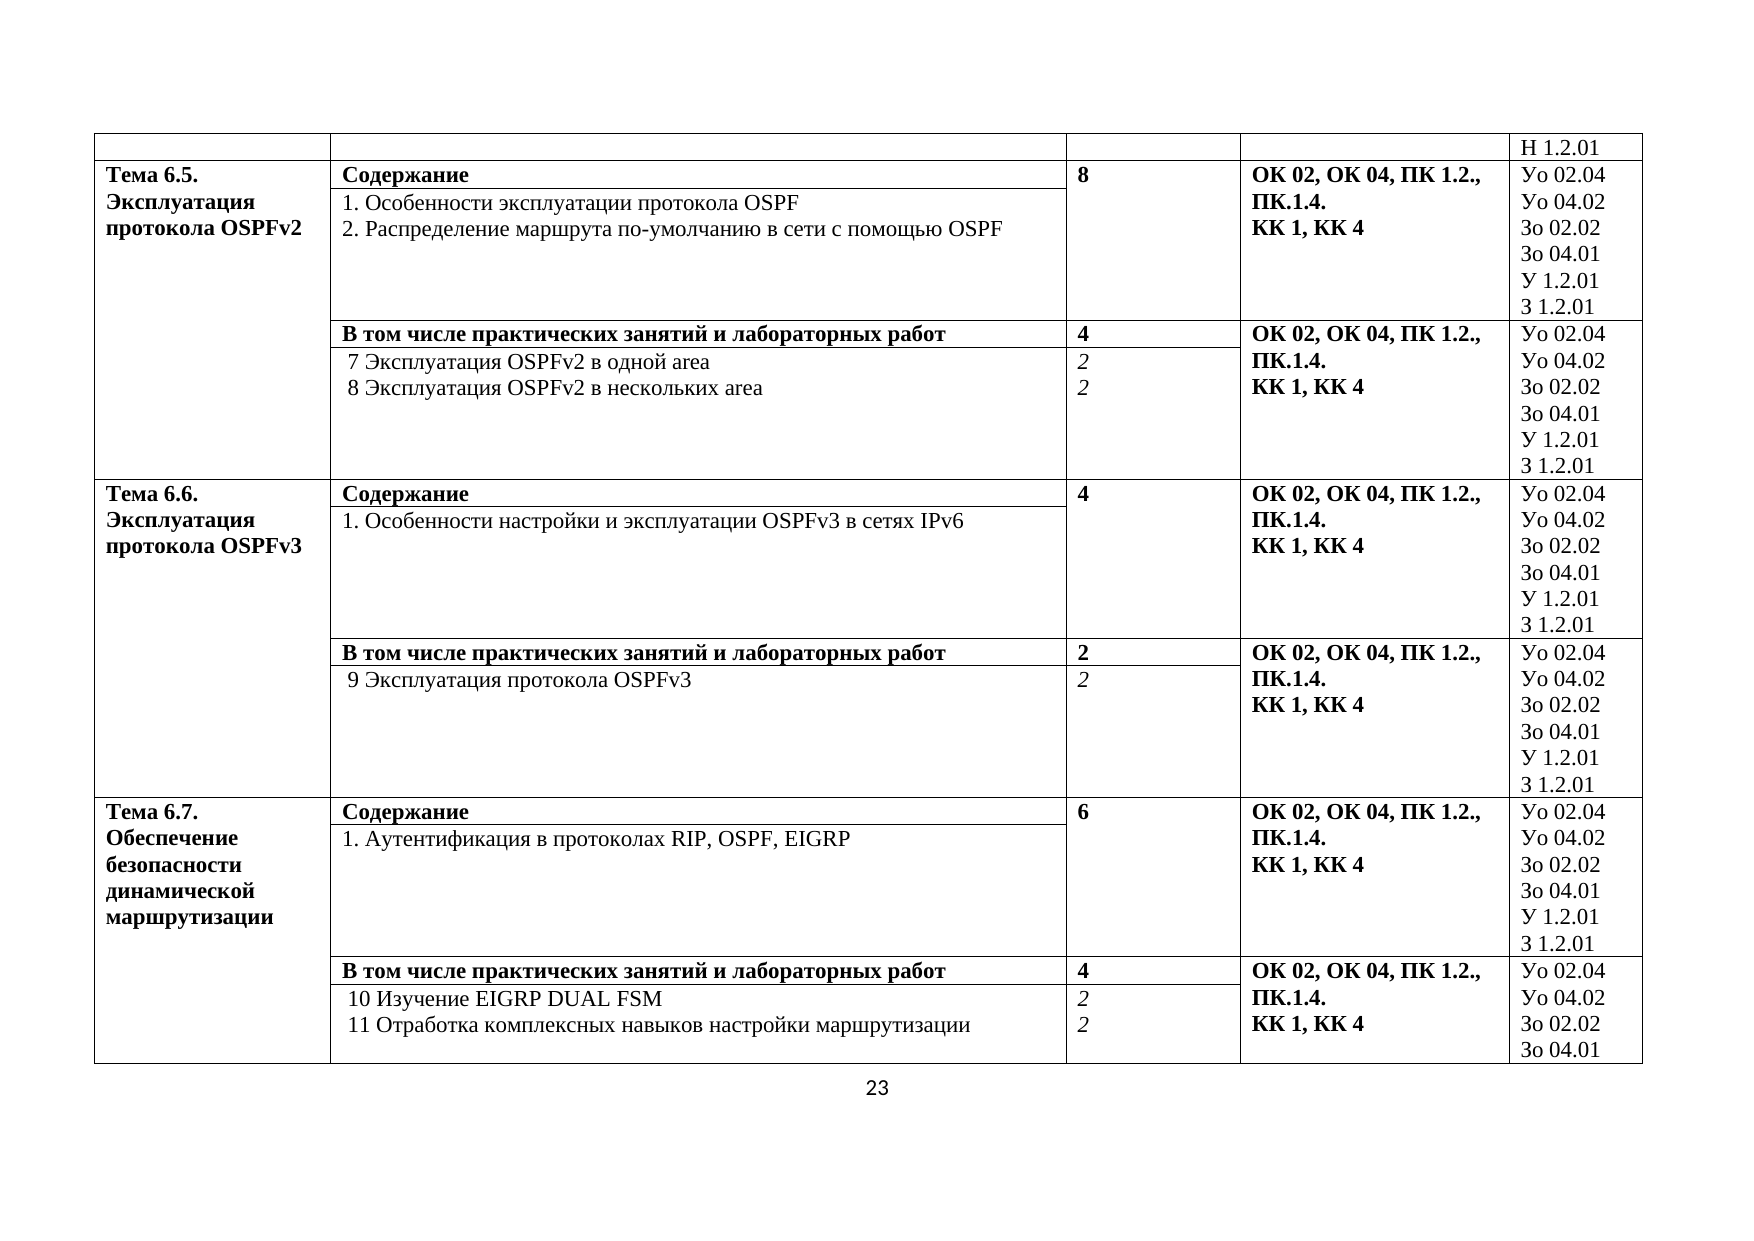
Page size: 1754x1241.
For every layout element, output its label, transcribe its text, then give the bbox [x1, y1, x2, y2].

table_cell Уо 02.04 Уо 04.02 Зо 02.02 Зо 04.01 У 1.2.01 З 1.2.01 [1510, 161, 1642, 319]
table_cell Содержание [331, 480, 1066, 506]
table_cell 4 [1067, 321, 1240, 347]
table_cell 2 [1067, 639, 1240, 665]
table_cell 1. Особенности настройки и эксплуатации OSPFv3 в сетях IPv6 [331, 507, 1066, 638]
table_cell ОК 02, ОК 04, ПК 1.2., ПК.1.4. КК 1, КК 4 [1241, 798, 1509, 956]
table_cell Тема 6.7. Обеспечение безопасности динамической маршрутизации [95, 798, 330, 1063]
table_cell Содержание [331, 798, 1066, 824]
table_cell 4 [1067, 957, 1240, 983]
table_cell 4 [1067, 480, 1240, 638]
table_cell 2 2 [1067, 985, 1240, 1063]
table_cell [331, 985, 1066, 1063]
table_cell Тема 6.6. Эксплуатация протокола OSPFv3 [95, 480, 330, 797]
table_cell 1. Аутентификация в протоколах RIP, OSPF, EIGRP [331, 825, 1066, 956]
table_cell 6 [1067, 798, 1240, 956]
table_cell 8 [1067, 161, 1240, 319]
table_cell Уо 02.04 Уо 04.02 Зо 02.02 Зо 04.01 У 1.2.01 З 1.2.01 Н 1.2.01 [1510, 957, 1642, 1063]
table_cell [1241, 957, 1509, 1063]
table_cell В том числе практических занятий и лабораторных работ [331, 957, 1066, 983]
table_cell В том числе практических занятий и лабораторных работ [331, 639, 1066, 665]
table_cell ОК 02, ОК 04, ПК 1.2., ПК.1.4. КК 1, КК 4 [1241, 321, 1509, 479]
table_cell Уо 02.04 Уо 04.02 Зо 02.02 Зо 04.01 У 1.2.01 З 1.2.01 [1510, 639, 1642, 797]
table_cell Содержание [331, 161, 1066, 188]
table_cell 2 2 [1067, 348, 1240, 479]
table_cell 2 [1067, 134, 1240, 160]
table_cell 7 Эксплуатация OSPFv2 в одной area 8 Эксплуатация OSPFv2 в нескольких area [331, 348, 1066, 479]
table_cell ОК 02, ОК 04, ПК 1.2., ПК.1.4. КК 1, КК 4 [1241, 639, 1509, 797]
table_cell 2 [1067, 666, 1240, 797]
table_cell В том числе практических занятий и лабораторных работ [331, 321, 1066, 347]
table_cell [331, 134, 1066, 160]
table_cell 9 Эксплуатация протокола OSPFv3 [331, 666, 1066, 797]
table_cell Уо 02.04 Уо 04.02 Зо 02.02 Зо 04.01 У 1.2.01 З 1.2.01 [1510, 321, 1642, 479]
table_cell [1241, 161, 1509, 319]
table_cell Уо 02.04 Уо 04.02 Зо 02.02 Зо 04.01 У 1.2.01 З 1.2.01 [1510, 798, 1642, 956]
table_cell 1. Особенности эксплуатации протокола OSPF 2. Распределение маршрута по-умолчанию в сети с помощью OSPF [331, 189, 1066, 319]
table_cell ОК 02, ОК 04, ПК 1.2., ПК.1.4. КК 1, КК 4 [1241, 480, 1509, 638]
table_cell Уо 02.04 Уо 04.02 Зо 02.02 Зо 04.01 У 1.2.01 З 1.2.01 [1510, 480, 1642, 638]
table_cell Тема 6.5. Эксплуатация протокола OSPFv2 [95, 161, 330, 479]
